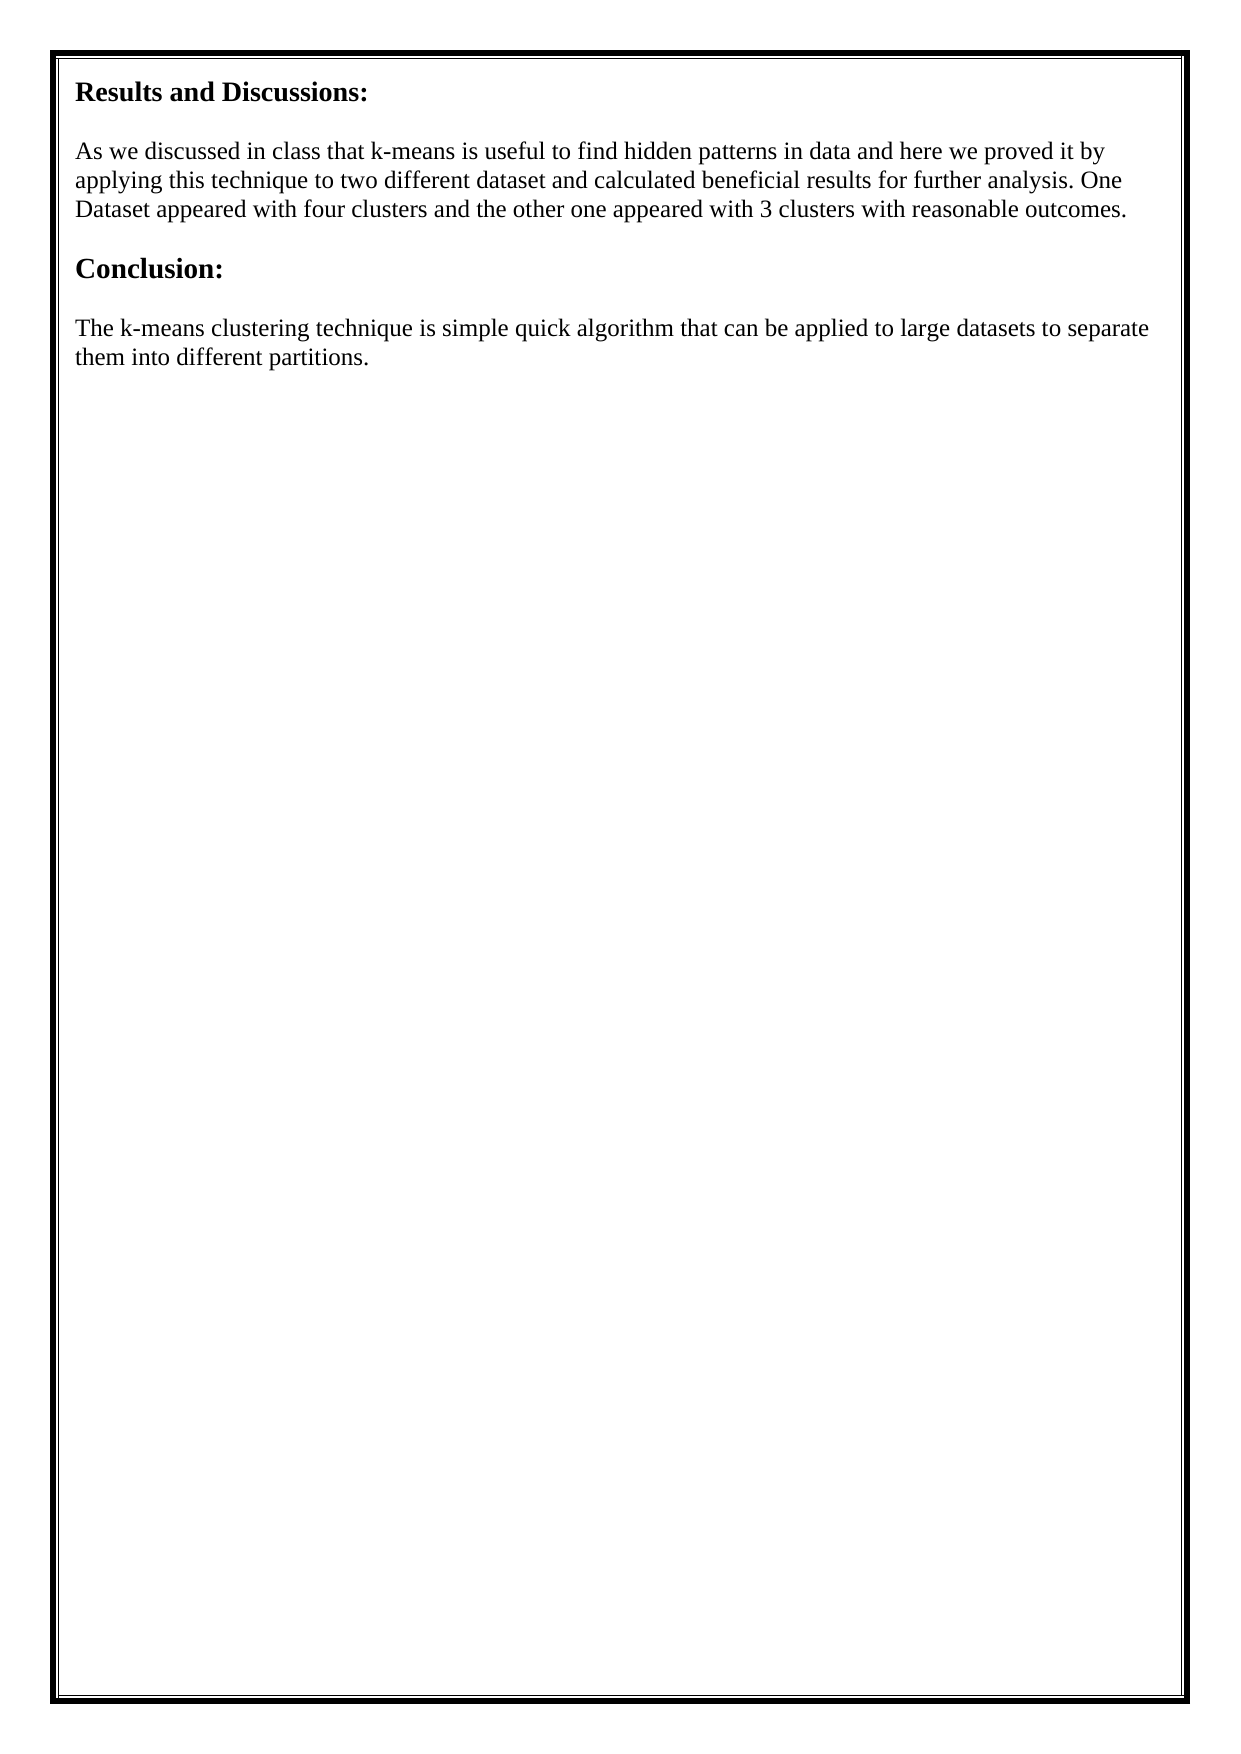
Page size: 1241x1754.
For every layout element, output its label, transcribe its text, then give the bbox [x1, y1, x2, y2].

text Results and Discussions: [75, 75, 1165, 107]
text Conclusion: [75, 251, 1165, 285]
text The k-means clustering technique is simple quick algorithm that can be applied to large datasets to separate them into different partitions. [75, 313, 1165, 371]
text As we discussed in class that k-means is useful to find hidden patterns in data and here we proved it by applying this technique to two different dataset and calculated beneficial results for further analysis. One Dataset appeared with four clusters and the other one appeared with 3 clusters with reasonable outcomes. [75, 136, 1165, 222]
